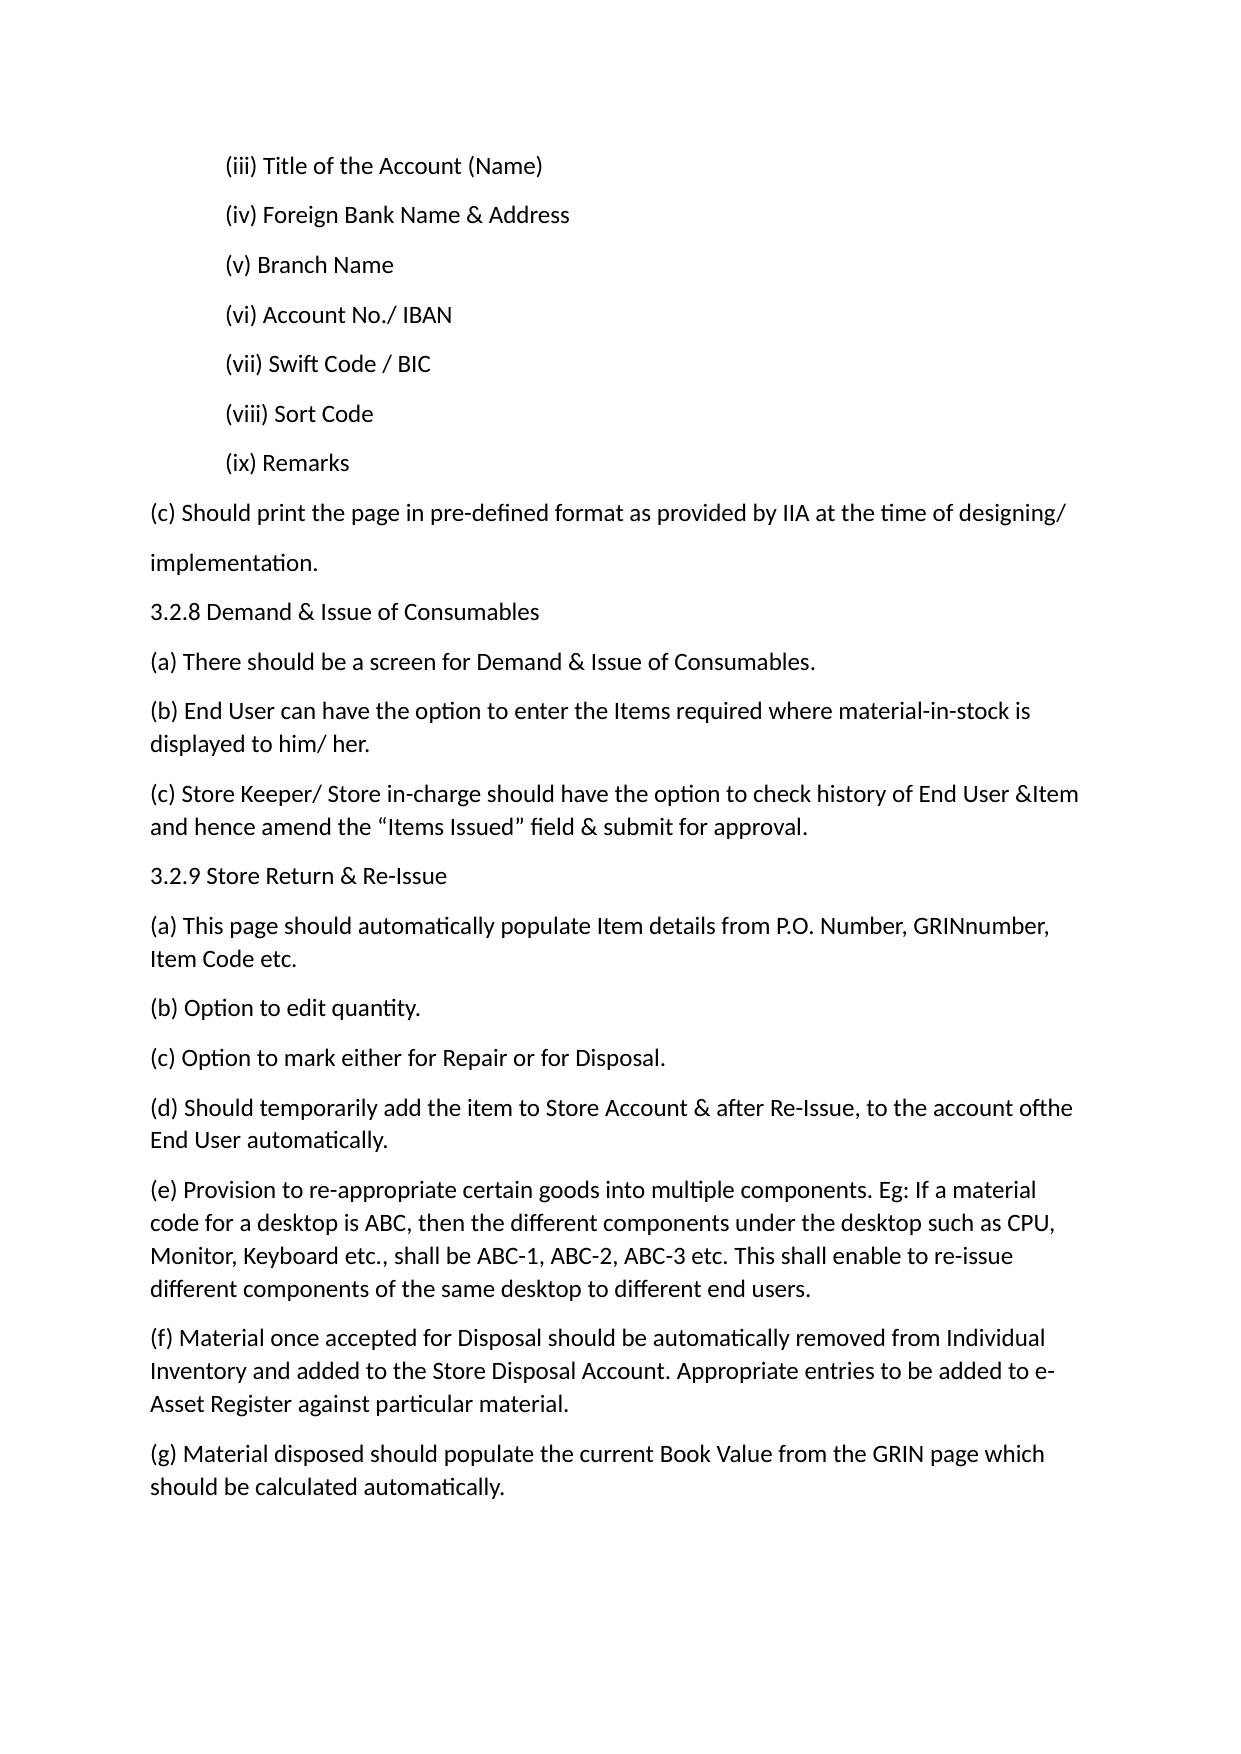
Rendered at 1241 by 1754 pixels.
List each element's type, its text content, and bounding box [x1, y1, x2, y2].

list (v) Branch Name [225, 249, 1090, 280]
list (iv) Foreign Bank Name & Address [225, 199, 1090, 230]
list 3.2.8 Demand & Issue of Consumables [150, 596, 1090, 627]
list (f) Material once accepted for Disposal should be automatically removed from Individual Inventory and added to the Store Disposal Account. Appropriate entries to be added to e- Asset Register against particular material. [150, 1322, 1090, 1419]
list implementation. [150, 547, 1090, 577]
list (e) Provision to re-appropriate certain goods into multiple components. Eg: If a material code for a desktop is ABC, then the different components under the desktop such as CPU, Monitor, Keyboard etc., shall be ABC-1, ABC-2, ABC-3 etc. This shall enable to re-issue different components of the same desktop to different end users. [150, 1174, 1090, 1303]
list (viii) Sort Code [225, 398, 1090, 428]
list (g) Material disposed should populate the current Book Value from the GRIN page which should be calculated automatically. [150, 1438, 1090, 1501]
list (b) Option to edit quantity. [150, 992, 1090, 1023]
list (b) End User can have the option to enter the Items required where material-in-stock is displayed to him/ her. [150, 695, 1090, 759]
list (a) This page should automatically populate Item details from P.O. Number, GRINnumber, Item Code etc. [150, 910, 1090, 973]
list (a) There should be a screen for Demand & Issue of Consumables. [150, 646, 1090, 676]
list (c) Should print the page in pre-defined format as provided by IIA at the time of designing/ [150, 497, 1090, 528]
list 3.2.9 Store Return & Re-Issue [150, 860, 1090, 891]
list (vii) Swift Code / BIC [225, 348, 1090, 379]
list (c) Option to mark either for Repair or for Disposal. [150, 1042, 1090, 1073]
list (d) Should temporarily add the item to Store Account & after Re-Issue, to the account ofthe End User automatically. [150, 1092, 1090, 1155]
list (vi) Account No./ IBAN [225, 299, 1090, 329]
list (c) Store Keeper/ Store in-charge should have the option to check history of End User &Item and hence amend the “Items Issued” field & submit for approval. [150, 778, 1090, 841]
list (iii) Title of the Account (Name) [225, 150, 1090, 181]
list (ix) Remarks [225, 447, 1090, 478]
